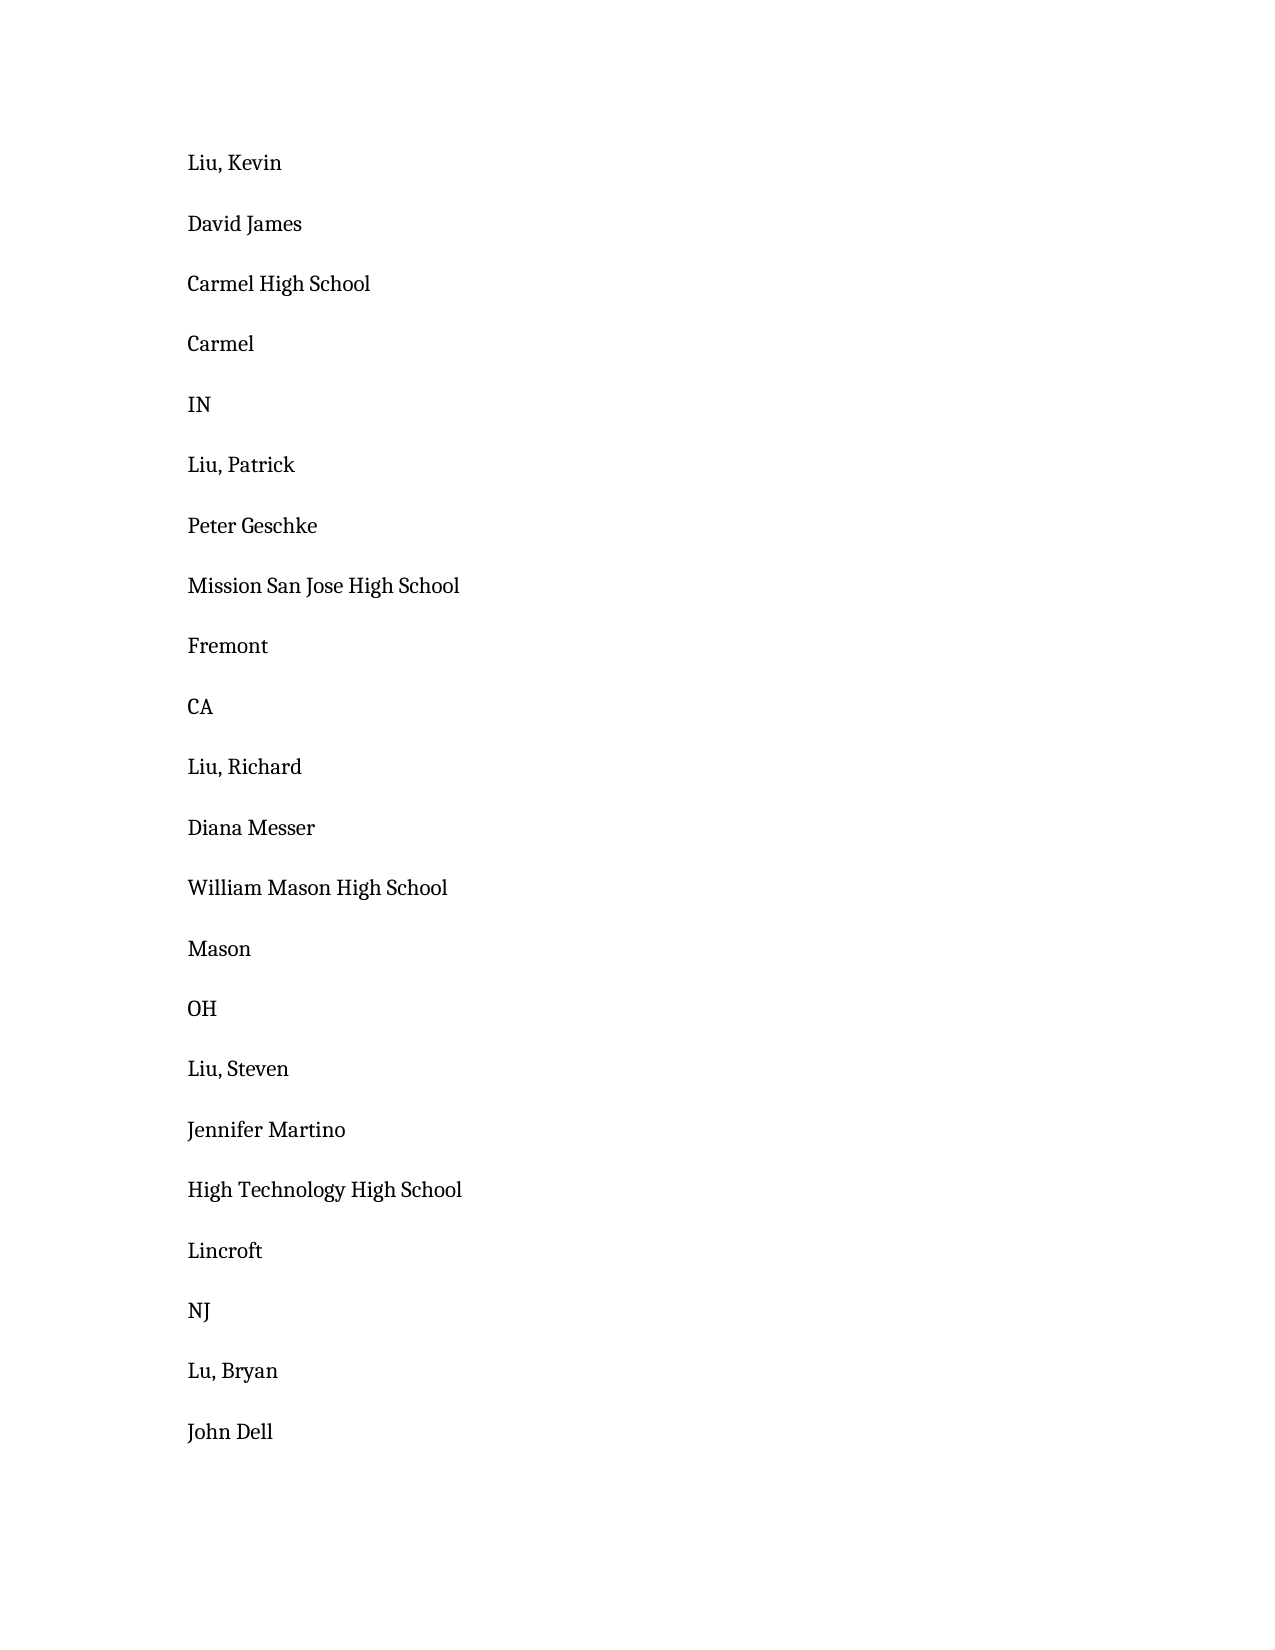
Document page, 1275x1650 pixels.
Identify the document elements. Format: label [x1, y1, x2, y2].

text [187, 150, 1087, 1475]
